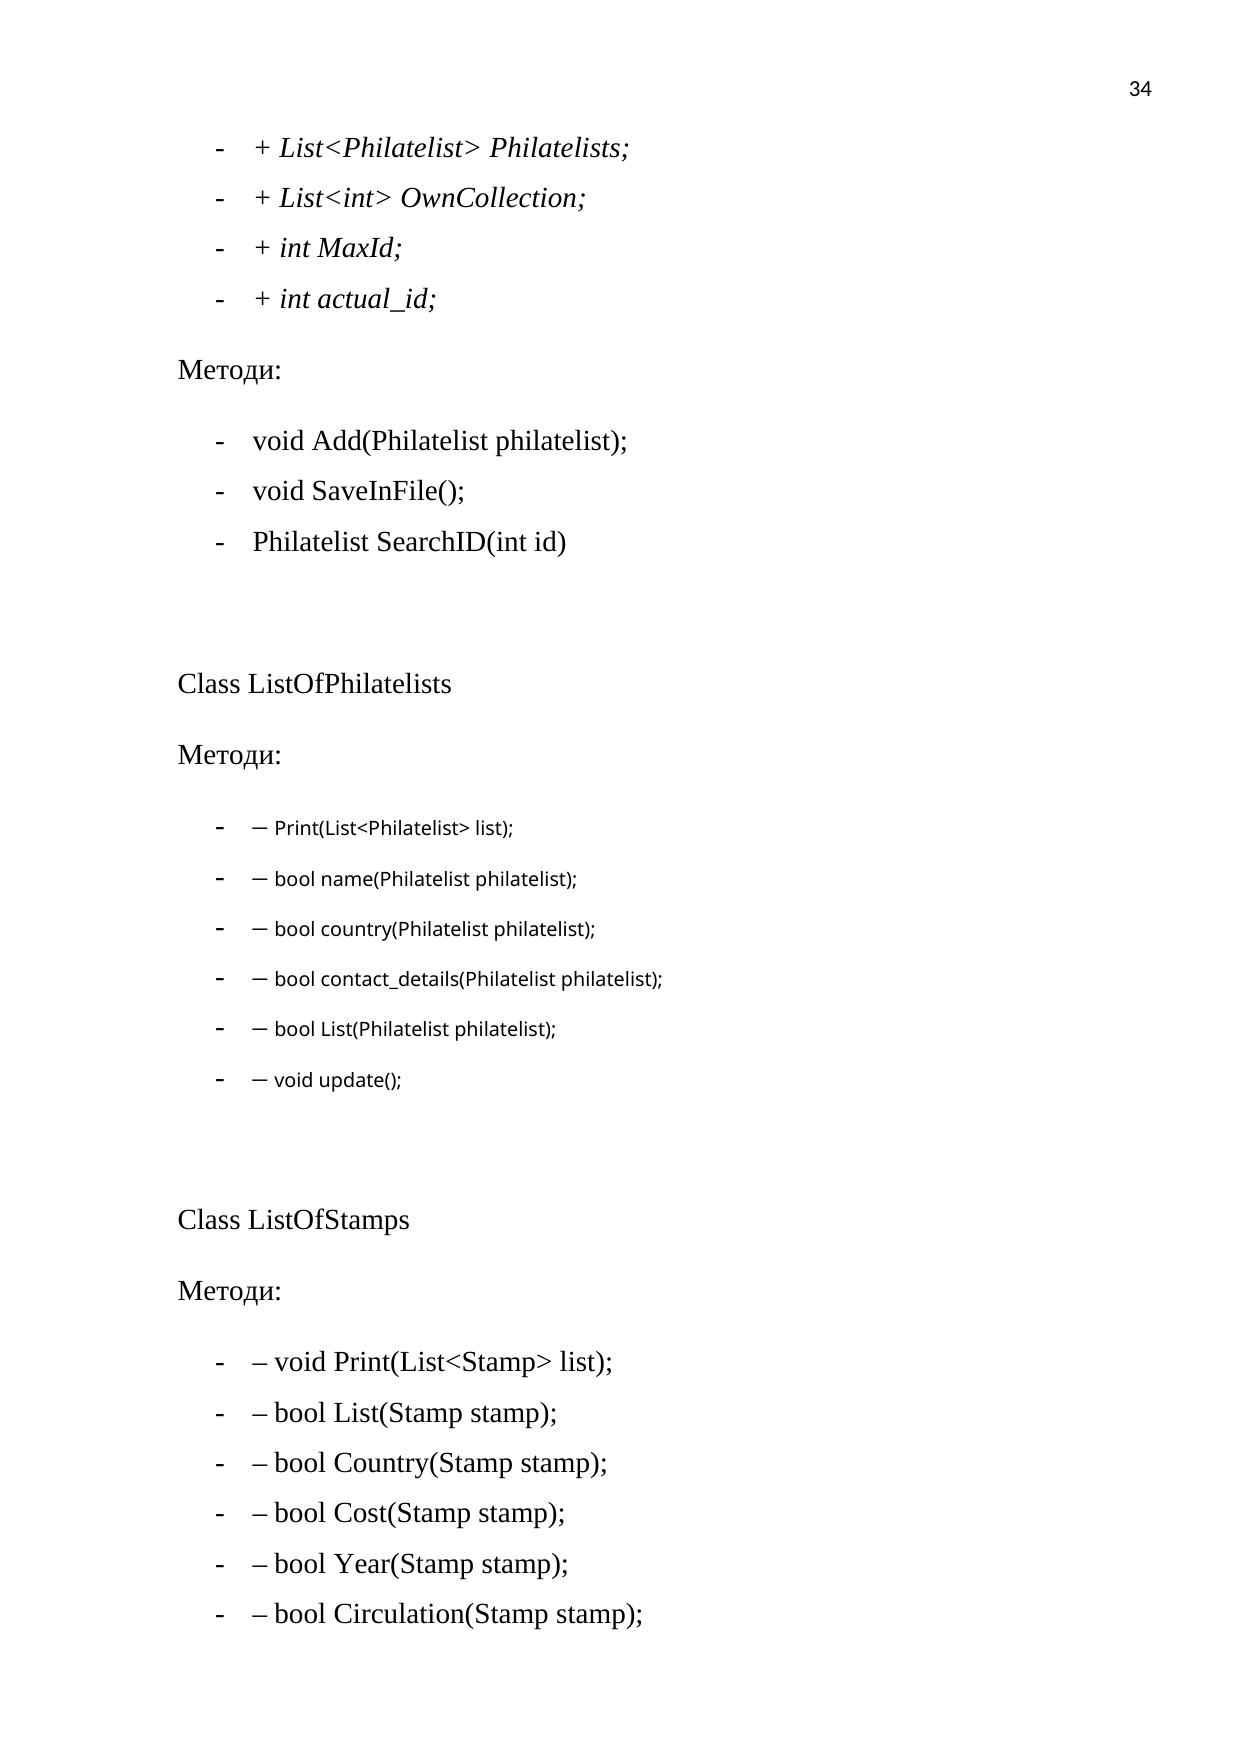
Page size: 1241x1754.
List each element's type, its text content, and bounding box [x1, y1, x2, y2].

list void Add(Philatelist philatelist); [215, 423, 1152, 457]
list – void Print(List<Stamp> list); [215, 1344, 1152, 1378]
text Class ListOfPhilatelists [177, 666, 1152, 699]
list void SaveInFile(); [215, 473, 1152, 507]
text Методи: [177, 1273, 1152, 1307]
text Class ListOfStamps [177, 1202, 1152, 1236]
list – bool country(Philatelist philatelist); [215, 909, 1152, 942]
list – bool Cost(Stamp stamp); [215, 1495, 1152, 1529]
list – bool Country(Stamp stamp); [215, 1445, 1152, 1479]
list – bool List(Philatelist philatelist); [215, 1009, 1152, 1043]
list – bool Year(Stamp stamp); [215, 1546, 1152, 1579]
text Методи: [177, 352, 1152, 386]
list Philatelist SearchID(int id) [215, 524, 1152, 557]
list – bool Circulation(Stamp stamp); [215, 1596, 1152, 1629]
list – Print(List<Philatelist> list); [215, 808, 1152, 842]
list – bool name(Philatelist philatelist); [215, 859, 1152, 892]
list – bool contact_details(Philatelist philatelist); [215, 959, 1152, 993]
list + List<Philatelist> Philatelists; [215, 130, 1152, 163]
list + int MaxId; [215, 231, 1152, 264]
list – void update(); [215, 1060, 1152, 1093]
text Методи: [177, 737, 1152, 771]
list – bool List(Stamp stamp); [215, 1395, 1152, 1428]
list + int actual_id; [215, 281, 1152, 314]
list + List<int> OwnCollection; [215, 180, 1152, 214]
